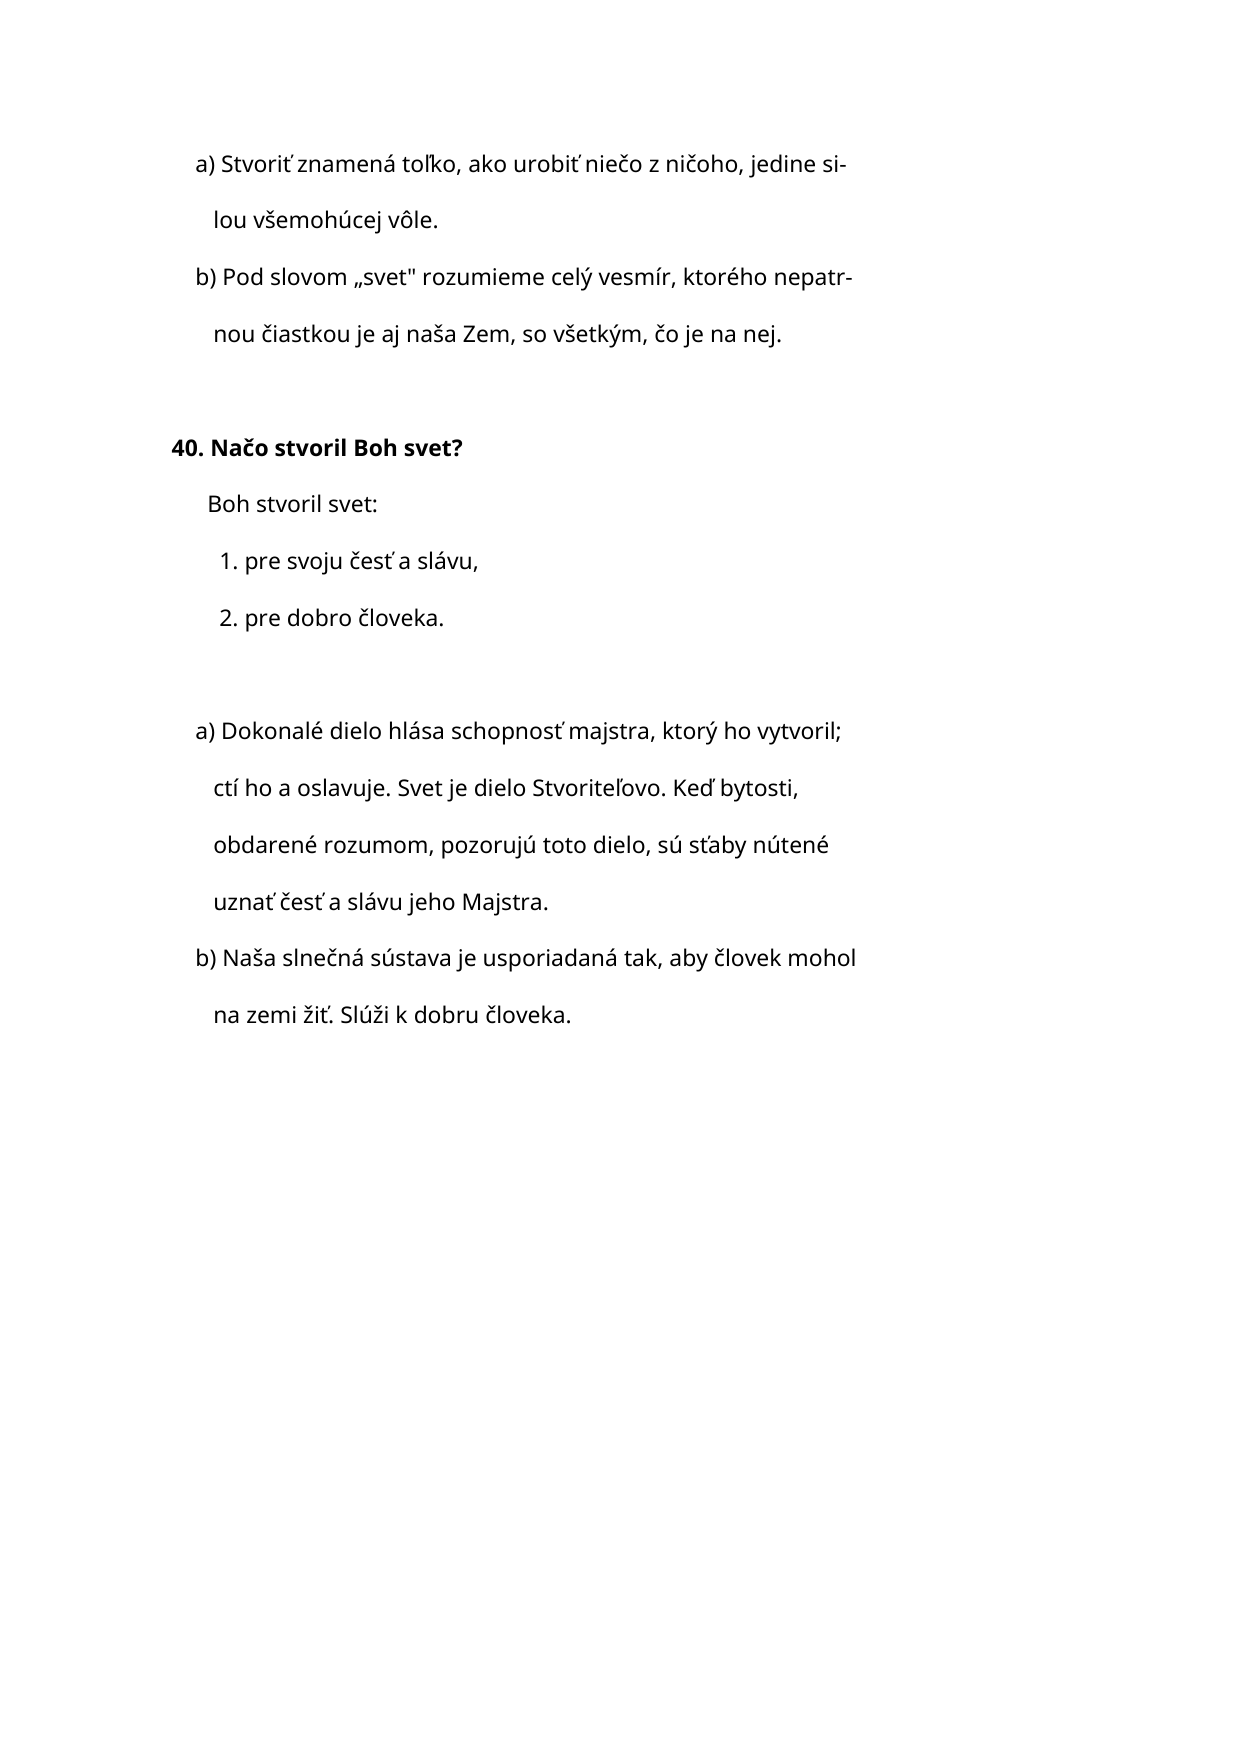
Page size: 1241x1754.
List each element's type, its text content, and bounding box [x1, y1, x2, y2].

text ctí ho a oslavuje. Svet je dielo Stvoriteľovo. Keď bytosti, [148, 772, 1093, 803]
text b) Naša slnečná sústava je usporiadaná tak, aby človek mohol [148, 942, 1093, 974]
text a) Stvoriť znamená toľko, ako urobiť niečo z ničoho, jedine si- [148, 148, 1093, 179]
text lou všemohúcej vôle. [148, 204, 1093, 236]
text a) Dokonalé dielo hlása schopnosť majstra, ktorý ho vytvoril; [148, 715, 1093, 747]
text Boh stvoril svet: [148, 488, 1093, 519]
text uznať česť a slávu jeho Majstra. [148, 886, 1093, 917]
text 2. pre dobro človeka. [148, 602, 1093, 633]
text 1. pre svoju česť a slávu, [148, 545, 1093, 576]
text b) Pod slovom „svet" rozumieme celý vesmír, ktorého nepatr- [148, 261, 1093, 292]
text na zemi žiť. Slúži k dobru človeka. [148, 999, 1093, 1030]
text 40. Načo stvoril Boh svet? [148, 431, 1093, 463]
text obdarené rozumom, pozorujú toto dielo, sú sťaby nútené [148, 829, 1093, 860]
text nou čiastkou je aj naša Zem, so všetkým, čo je na nej. [148, 318, 1093, 349]
